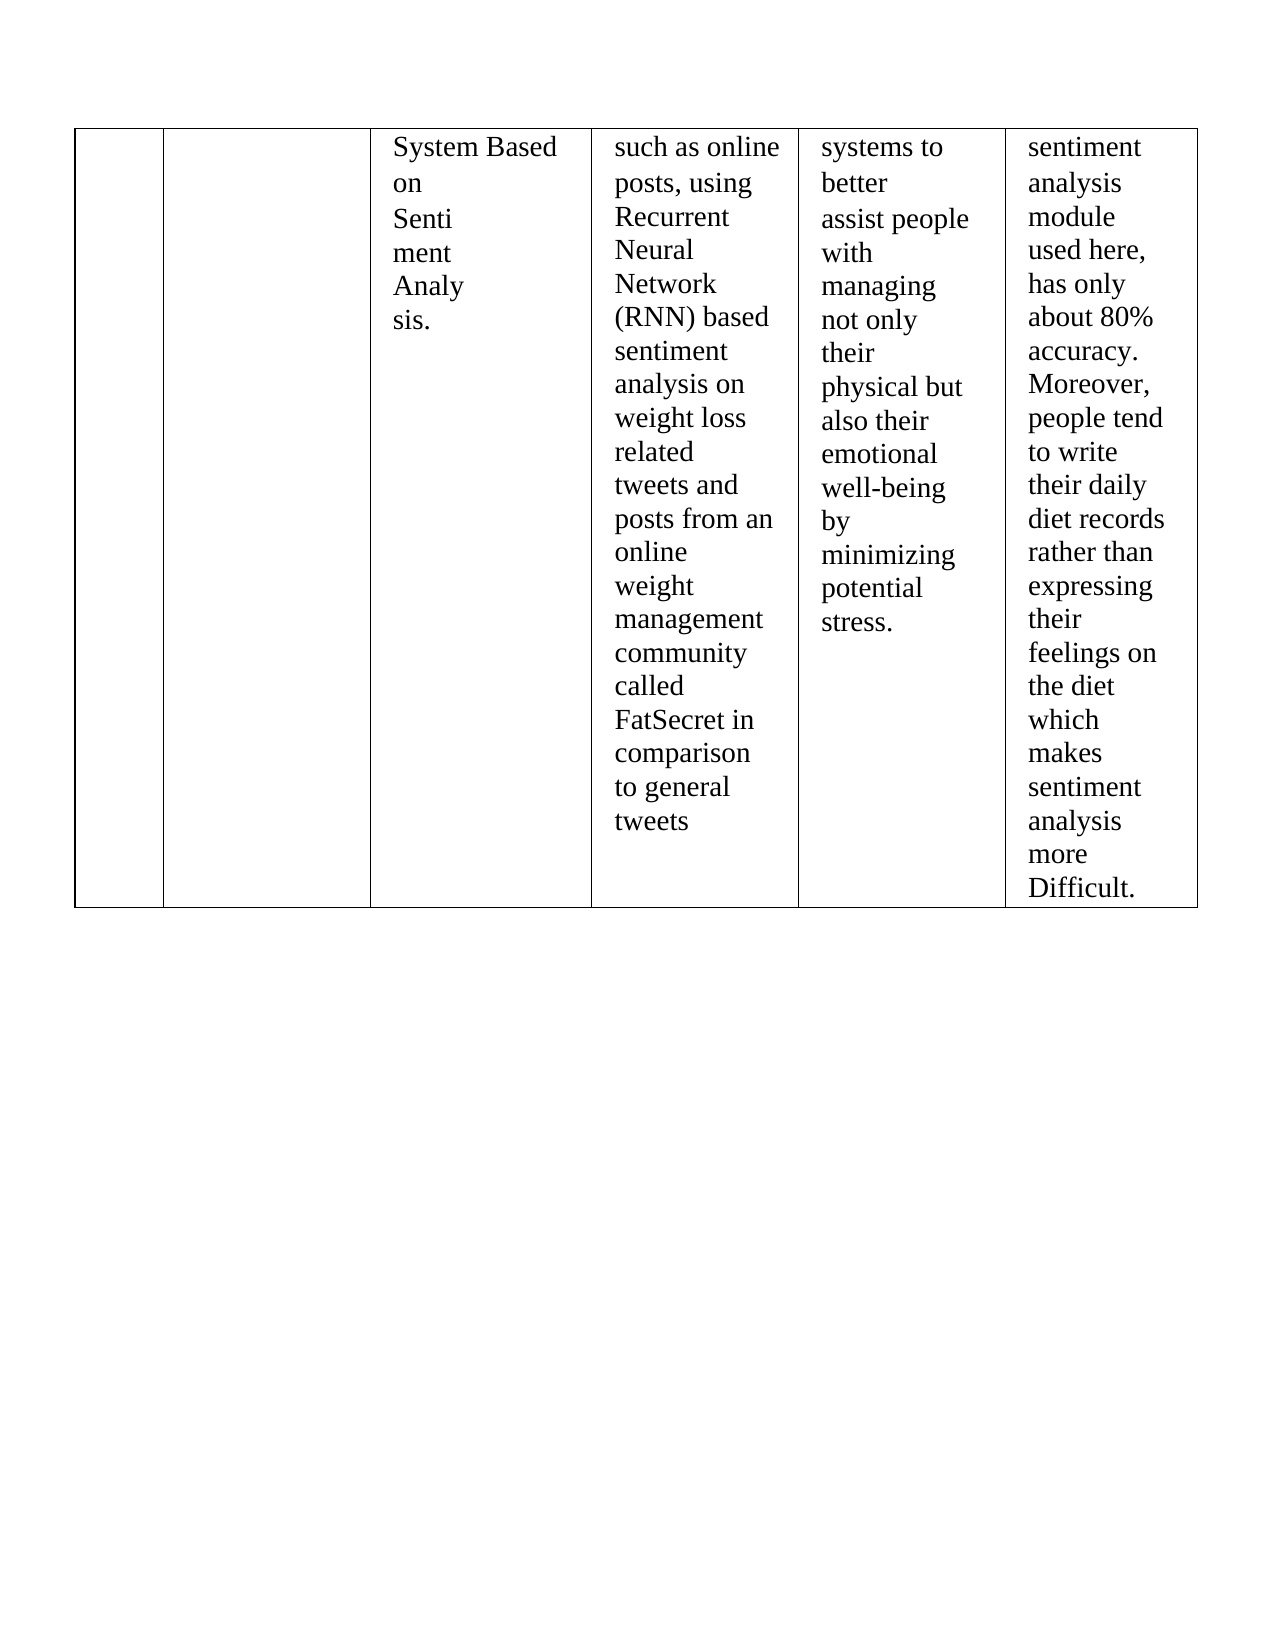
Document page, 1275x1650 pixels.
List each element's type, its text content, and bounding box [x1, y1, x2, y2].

table_header sentiment analysis module used here, has only about 80% accuracy. Moreover, people tend to write their daily diet records rather than expressing their feelings on the diet which makes sentiment analysis more Difficult. [1006, 129, 1197, 907]
table_header such as online posts, using Recurrent Neural Network (RNN) based sentiment analysis on weight loss related tweets and posts from an online weight management community called FatSecret in comparison to general tweets [592, 129, 798, 907]
table_header [164, 129, 370, 907]
table_header System Based on Sentiment Analysis. [371, 129, 591, 907]
table_header [76, 129, 163, 907]
table_header systems to better assist people with managing not only their physical but also their emotional well-being by minimizing potential stress. [799, 129, 1005, 907]
